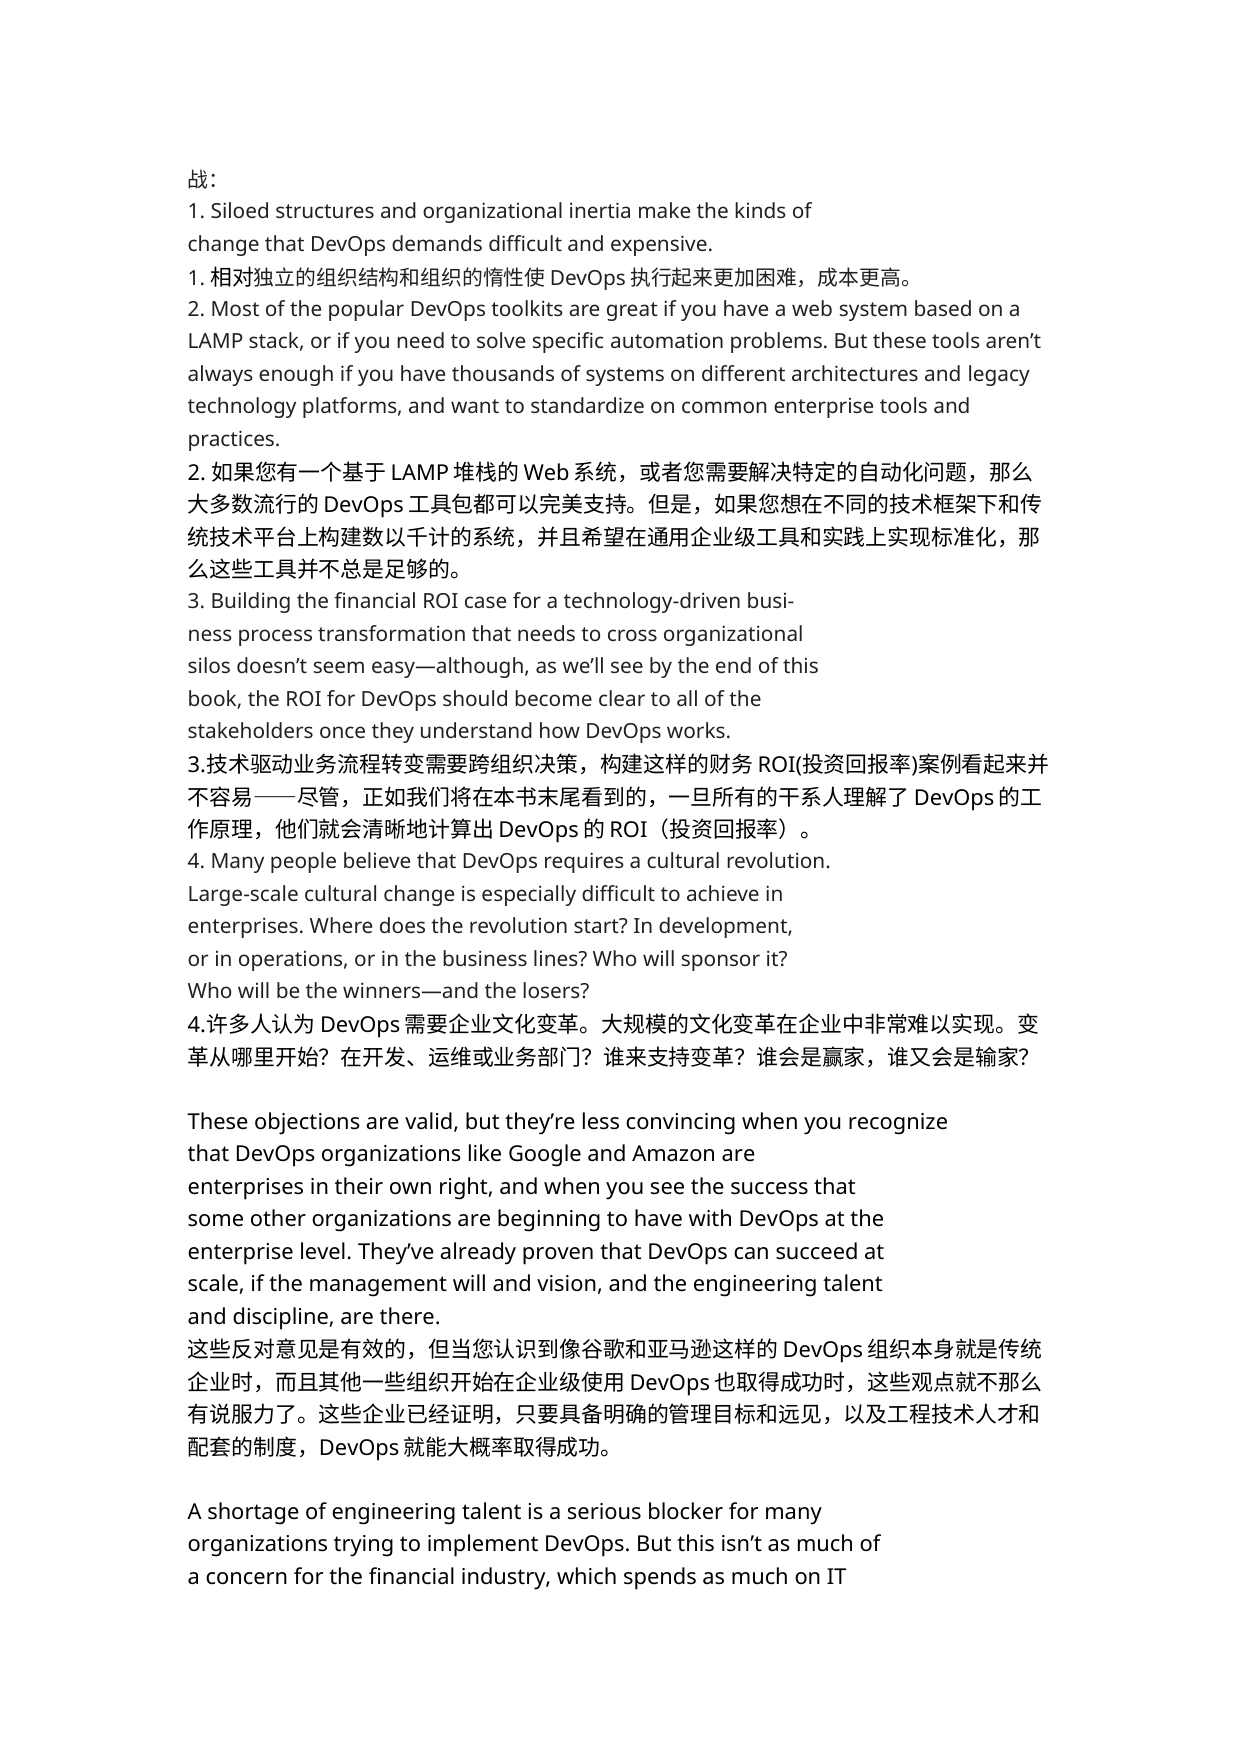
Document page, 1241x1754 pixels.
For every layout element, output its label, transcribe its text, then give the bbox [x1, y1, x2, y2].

text scale, if the management will and vision, and the engineering talent [187, 1267, 1053, 1299]
text 4.许多人认为DevOps需要企业文化变革。大规模的文化变革在企业中非常难以实现。变革从哪里开始？在开发、运维或业务部门？谁来支持变革？谁会是赢家，谁又会是输家？ [187, 1007, 1053, 1072]
text 2. 如果您有一个基于LAMP堆栈的Web系统，或者您需要解决特定的自动化问题，那么大多数流行的DevOps工具包都可以完美支持。但是，如果您想在不同的技术框架下和传统技术平台上构建数以千计的系统，并且希望在通用企业级工具和实践上实现标准化，那么这些工具并不总是足够的。 [187, 454, 1053, 584]
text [187, 162, 1053, 259]
text and discipline, are there. [187, 1299, 1053, 1332]
text A shortage of engineering talent is a serious blocker for many [187, 1494, 1053, 1527]
text 这些反对意见是有效的，但当您认识到像谷歌和亚马逊这样的DevOps组织本身就是传统企业时，而且其他一些组织开始在企业级使用DevOps也取得成功时，这些观点就不那么有说服力了。这些企业已经证明，只要具备明确的管理目标和远见，以及工程技术人才和配套的制度，DevOps就能大概率取得成功。 [187, 1332, 1053, 1462]
text enterprise level. They’ve already proven that DevOps can succeed at [187, 1234, 1053, 1267]
text a concern for the financial industry, which spends as much on IT [187, 1559, 1053, 1592]
text that DevOps organizations like Google and Amazon are [187, 1137, 1053, 1169]
text organizations trying to implement DevOps. But this isn’t as much of [187, 1527, 1053, 1559]
text 4. Many people believe that DevOps requires a cultural revolution. Large-scale cultural change is especially difficult to achieve in enterprises. Where does the revolution start? In development, or in operations, or in the business lines? Who will sponsor it? Who will be the winners—and the losers? [187, 844, 1053, 1007]
text 3.技术驱动业务流程转变需要跨组织决策，构建这样的财务ROI(投资回报率)案例看起来并不容易——尽管，正如我们将在本书末尾看到的，一旦所有的干系人理解了DevOps的工作原理，他们就会清晰地计算出DevOps的ROI（投资回报率）。 [187, 747, 1053, 844]
text some other organizations are beginning to have with DevOps at the [187, 1202, 1053, 1234]
text enterprises in their own right, and when you see the success that [187, 1169, 1053, 1202]
text 3. Building the financial ROI case for a technology-driven busi‐ ness process transformation that needs to cross organizational silos doesn’t seem easy—although, as we’ll see by the end of this book, the ROI for DevOps should become clear to all of the stakeholders once they understand how DevOps works. [187, 584, 1053, 747]
text These objections are valid, but they’re less convincing when you recognize [187, 1104, 1053, 1137]
text 1. 相对独立的组织结构和组织的惰性使DevOps执行起来更加困难，成本更高。 2. Most of the popular DevOps toolkits are great if you have a web system based on a LAMP stack, or if you need to solve specific automation problems. But these tools aren’t always enough if you have thousands of systems on different architectures and legacy technology platforms, and want to standardize on common enterprise tools and practices. [187, 259, 1053, 454]
